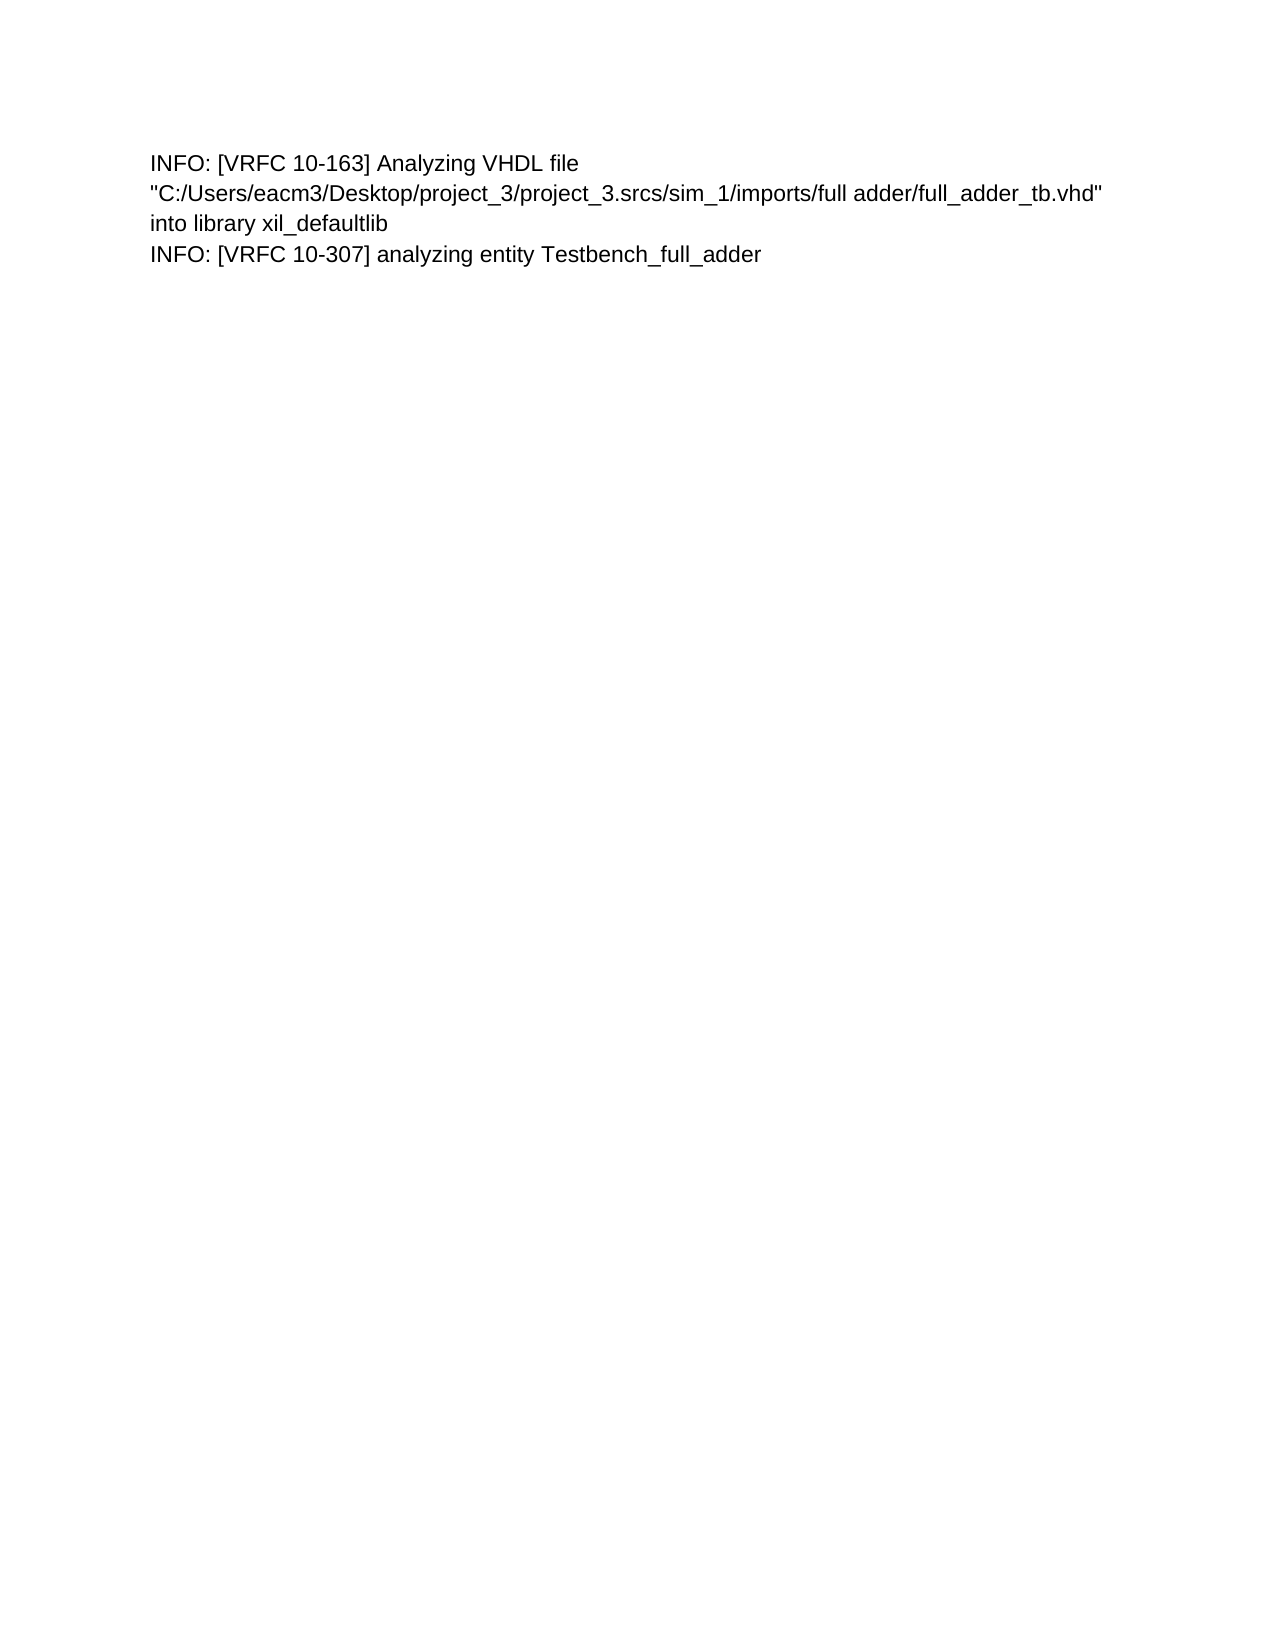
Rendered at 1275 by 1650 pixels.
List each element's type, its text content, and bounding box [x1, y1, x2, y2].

text INFO: [VRFC 10-163] Analyzing VHDL file "C:/Users/eacm3/Desktop/project_3/project_3.srcs/sim_1/imports/full adder/full_adder_tb.vhd" into library xil_defaultlib [150, 150, 1125, 237]
text INFO: [VRFC 10-307] analyzing entity Testbench_full_adder [150, 241, 1125, 267]
